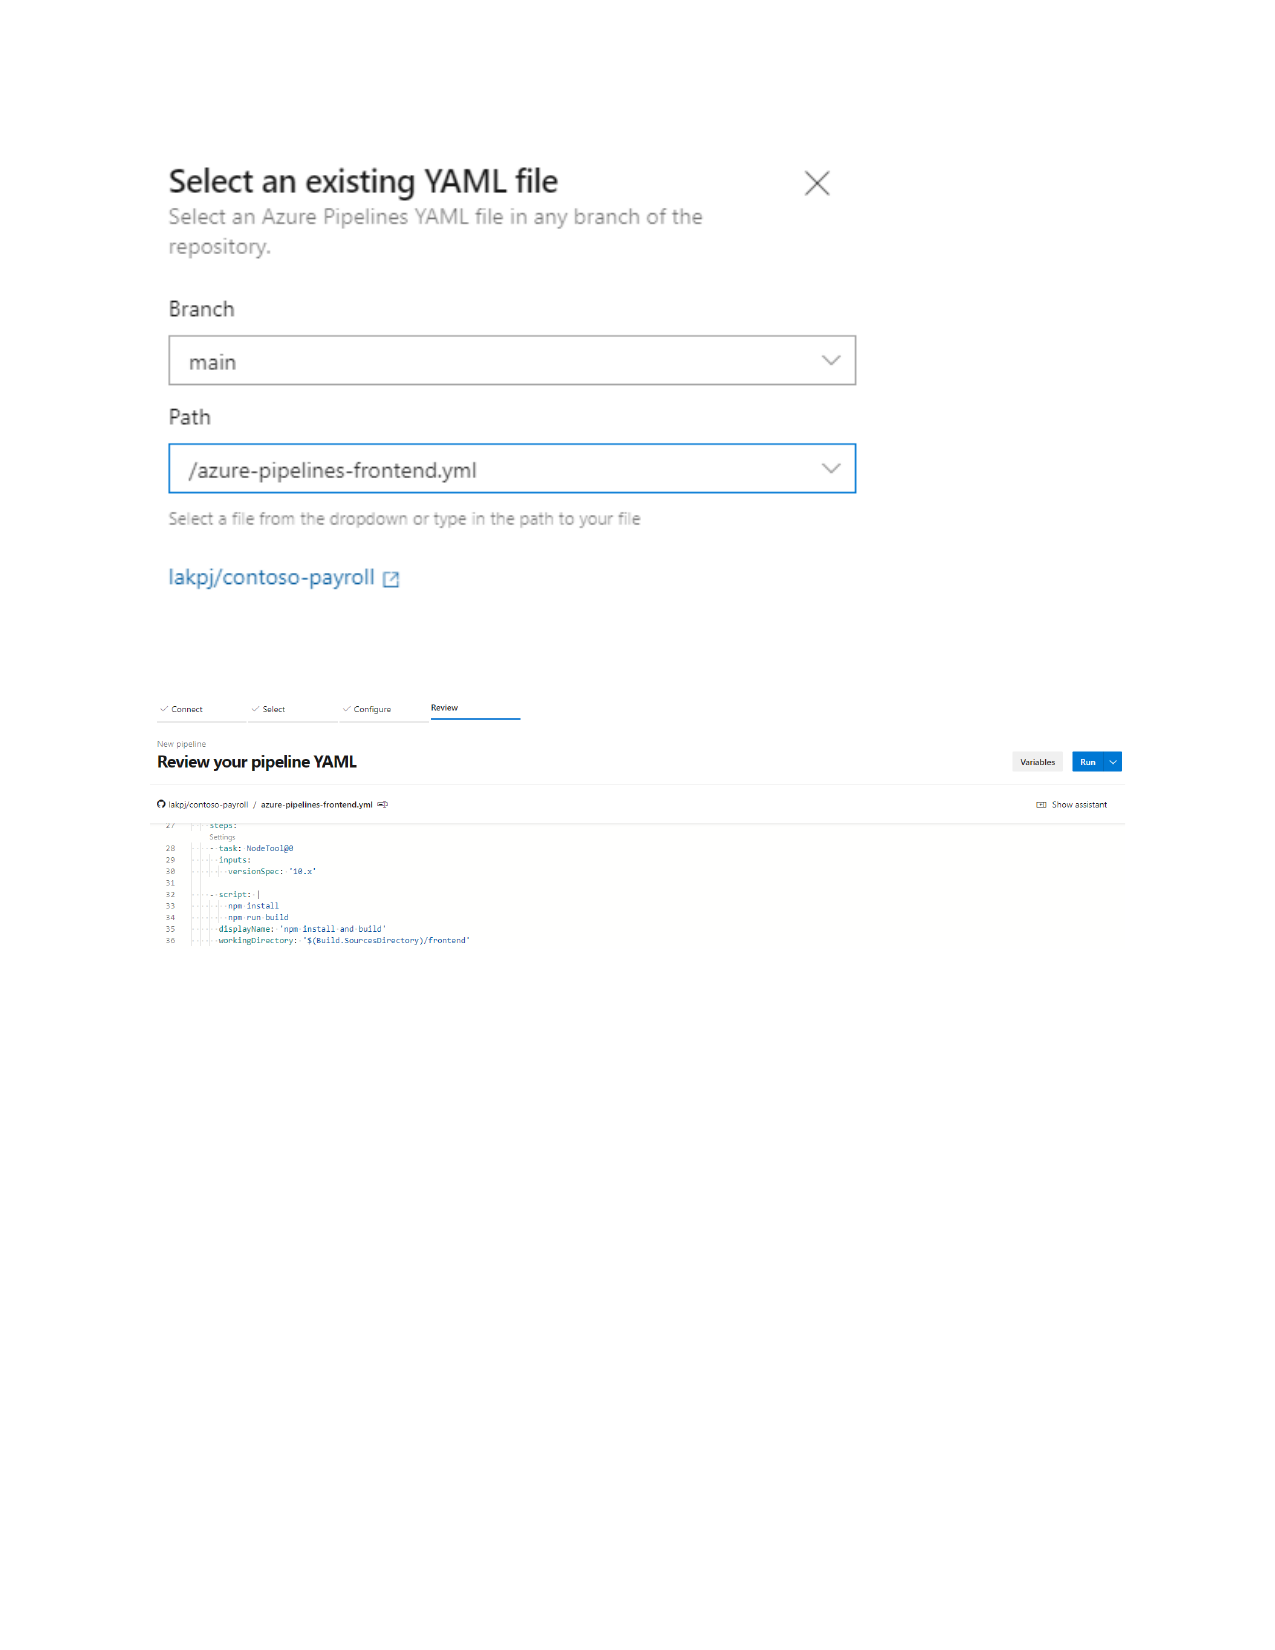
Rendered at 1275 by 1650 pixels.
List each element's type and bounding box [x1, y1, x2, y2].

picture [150, 695, 1125, 949]
picture [150, 150, 877, 677]
